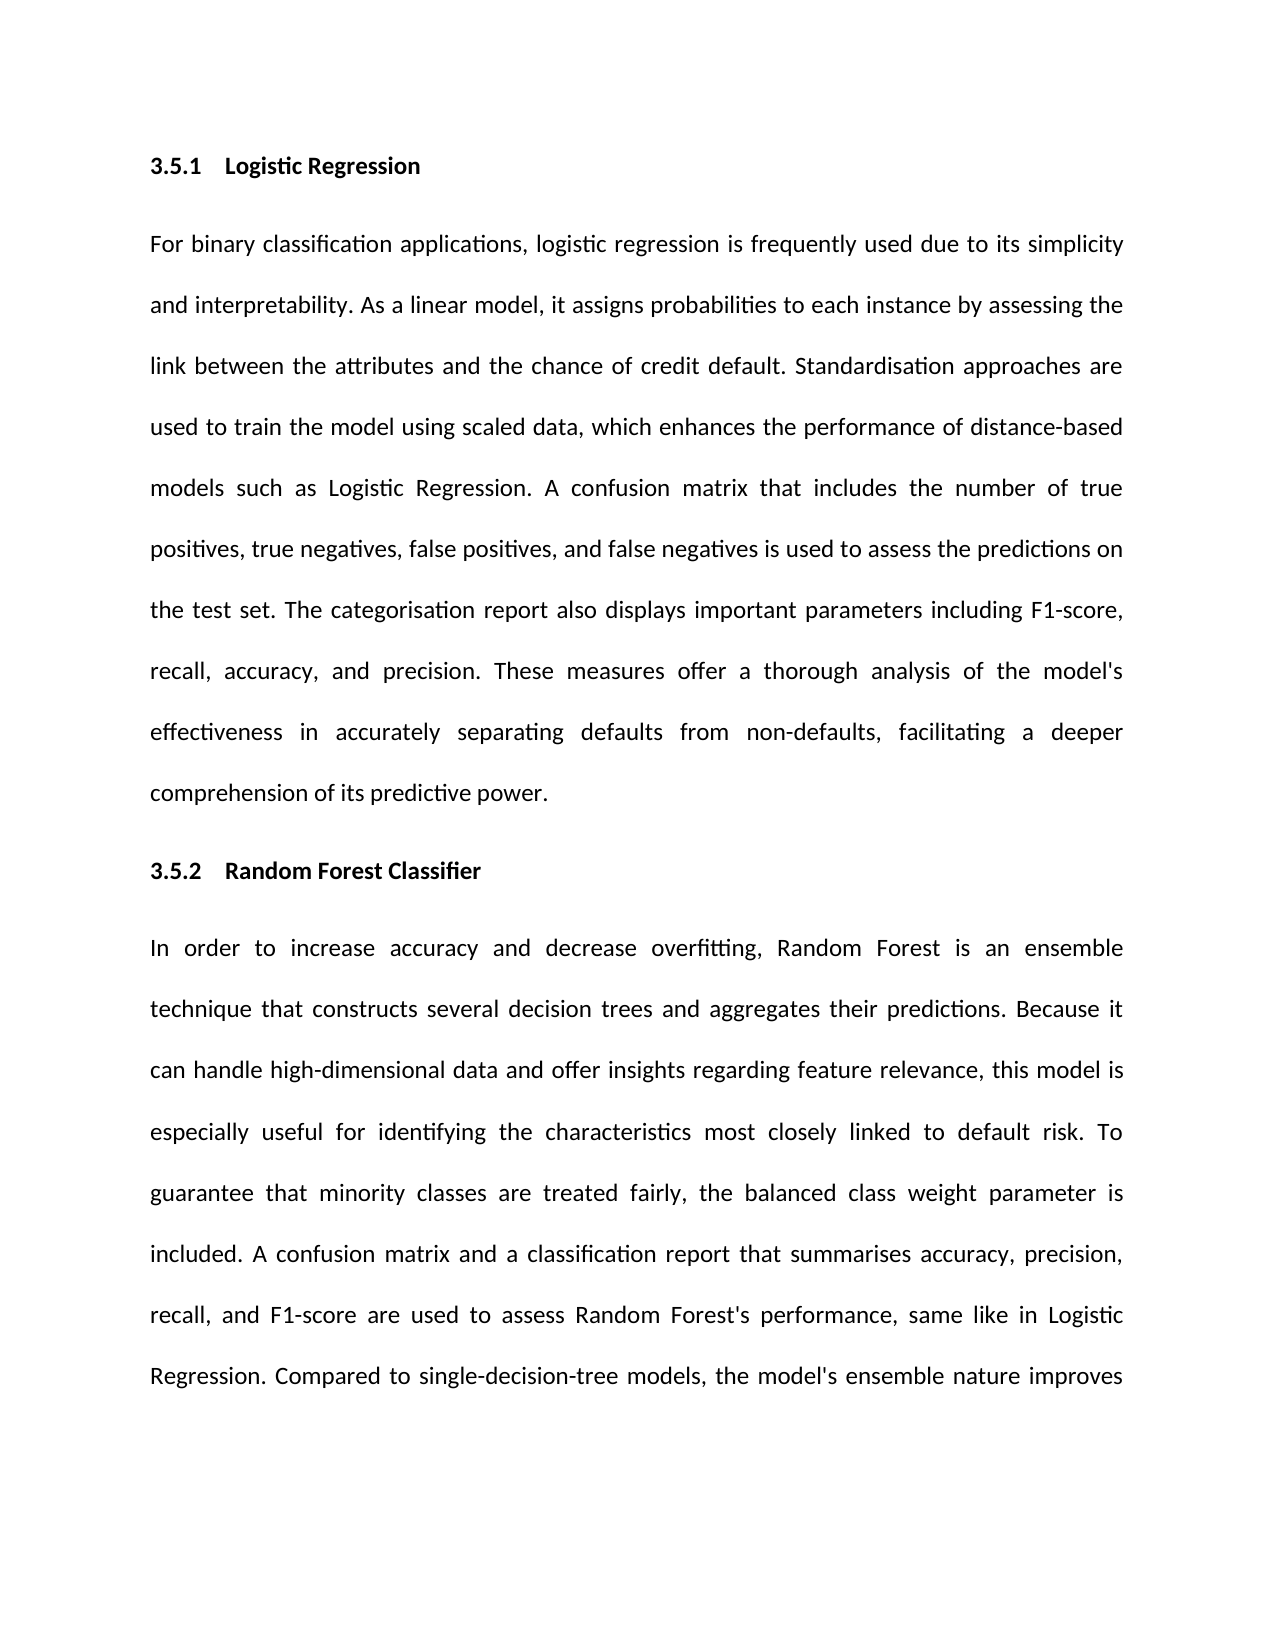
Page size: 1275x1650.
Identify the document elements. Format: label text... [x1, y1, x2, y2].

text 3.5.2 Random Forest Classifier [150, 855, 1125, 885]
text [150, 932, 1125, 1390]
text 3.5.1 Logistic Regression [150, 150, 1125, 181]
text For binary classification applications, logistic regression is frequently used due to its simplicity and interpretability. As a linear model, it assigns probabilities to each instance by assessing the link between the attributes and the chance of credit default. Standardisation approaches are used to train the model using scaled data, which enhances the performance of distance-based models such as Logistic Regression. A confusion matrix that includes the number of true positives, true negatives, false positives, and false negatives is used to assess the predictions on the test set. The categorisation report also displays important parameters including F1-score, recall, accuracy, and precision. These measures offer a thorough analysis of the model's effectiveness in accurately separating defaults from non-defaults, facilitating a deeper comprehension of its predictive power. [150, 228, 1125, 808]
